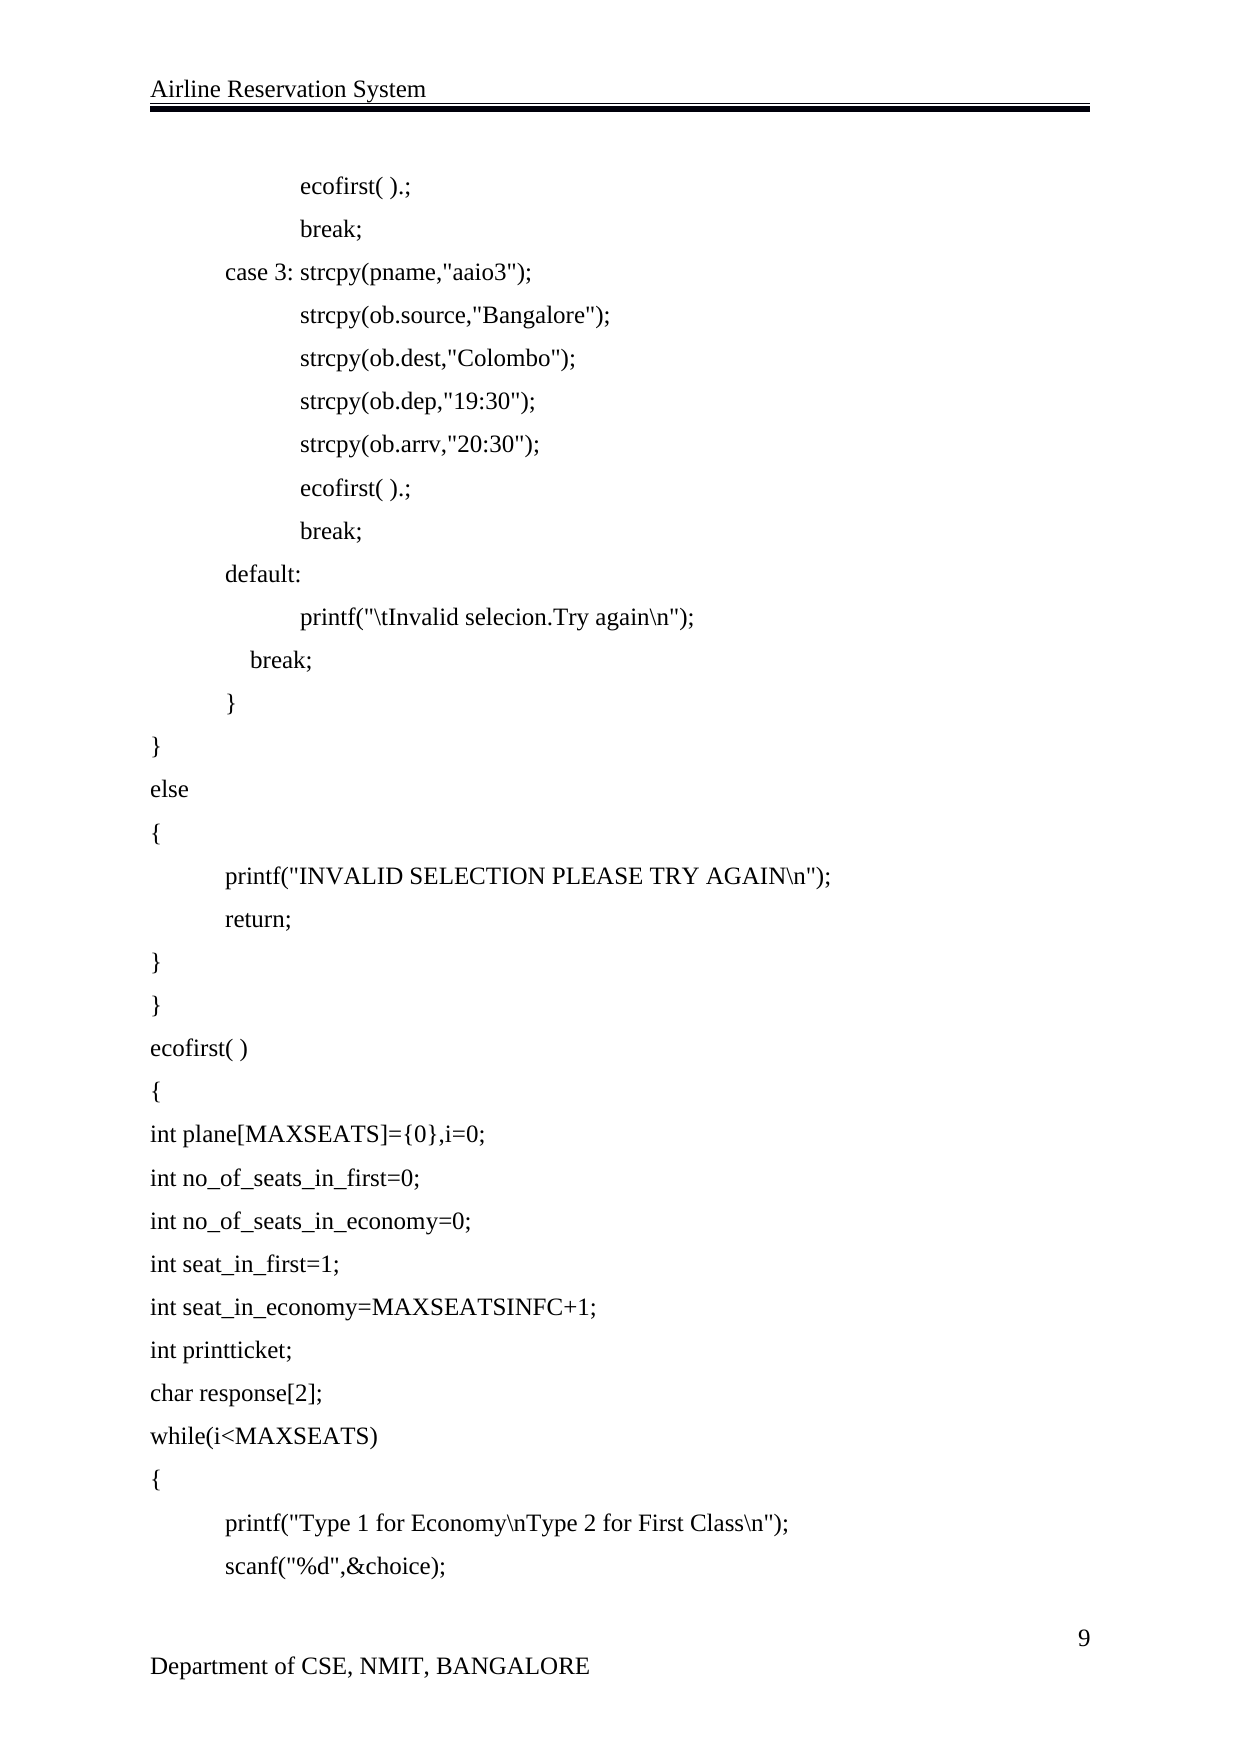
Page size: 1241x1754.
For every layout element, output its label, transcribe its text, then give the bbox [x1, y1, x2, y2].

text printf("Type 1 for Economy\nType 2 for First Class\n"); [150, 1508, 1090, 1536]
text printf("INVALID SELECTION PLEASE TRY AGAIN\n"); [150, 861, 1090, 889]
text } [150, 990, 1090, 1019]
text strcpy(ob.source,"Bangalore"); [150, 300, 1090, 329]
text else [150, 774, 1090, 803]
text break; [150, 214, 1090, 243]
text { [150, 1464, 1090, 1493]
text strcpy(ob.dest,"Colombo"); [150, 343, 1090, 372]
text int no_of_seats_in_economy=0; [150, 1206, 1090, 1234]
text ecofirst( ) [150, 1033, 1090, 1062]
text default: [150, 559, 1090, 588]
text ecofirst( ).; [150, 171, 1090, 199]
text int seat_in_first=1; [150, 1249, 1090, 1278]
text { [150, 818, 1090, 846]
text scanf("%d",&choice); [150, 1551, 1090, 1579]
text char response[2]; [150, 1378, 1090, 1407]
text ecofirst( ).; [150, 473, 1090, 501]
text strcpy(ob.arrv,"20:30"); [150, 429, 1090, 458]
text case 3: strcpy(pname,"aaio3"); [150, 257, 1090, 286]
text } [150, 947, 1090, 976]
text } [150, 731, 1090, 760]
text break; [150, 516, 1090, 544]
text return; [150, 904, 1090, 933]
text int plane[MAXSEATS]={0},i=0; [150, 1119, 1090, 1148]
text } [150, 688, 1090, 717]
text while(i<MAXSEATS) [150, 1421, 1090, 1450]
text printf("\tInvalid selecion.Try again\n"); [150, 602, 1090, 631]
text break; [150, 645, 1090, 674]
text { [150, 1076, 1090, 1105]
text int printticket; [150, 1335, 1090, 1364]
text strcpy(ob.dep,"19:30"); [150, 386, 1090, 415]
text int no_of_seats_in_first=0; [150, 1163, 1090, 1191]
text int seat_in_economy=MAXSEATSINFC+1; [150, 1292, 1090, 1321]
